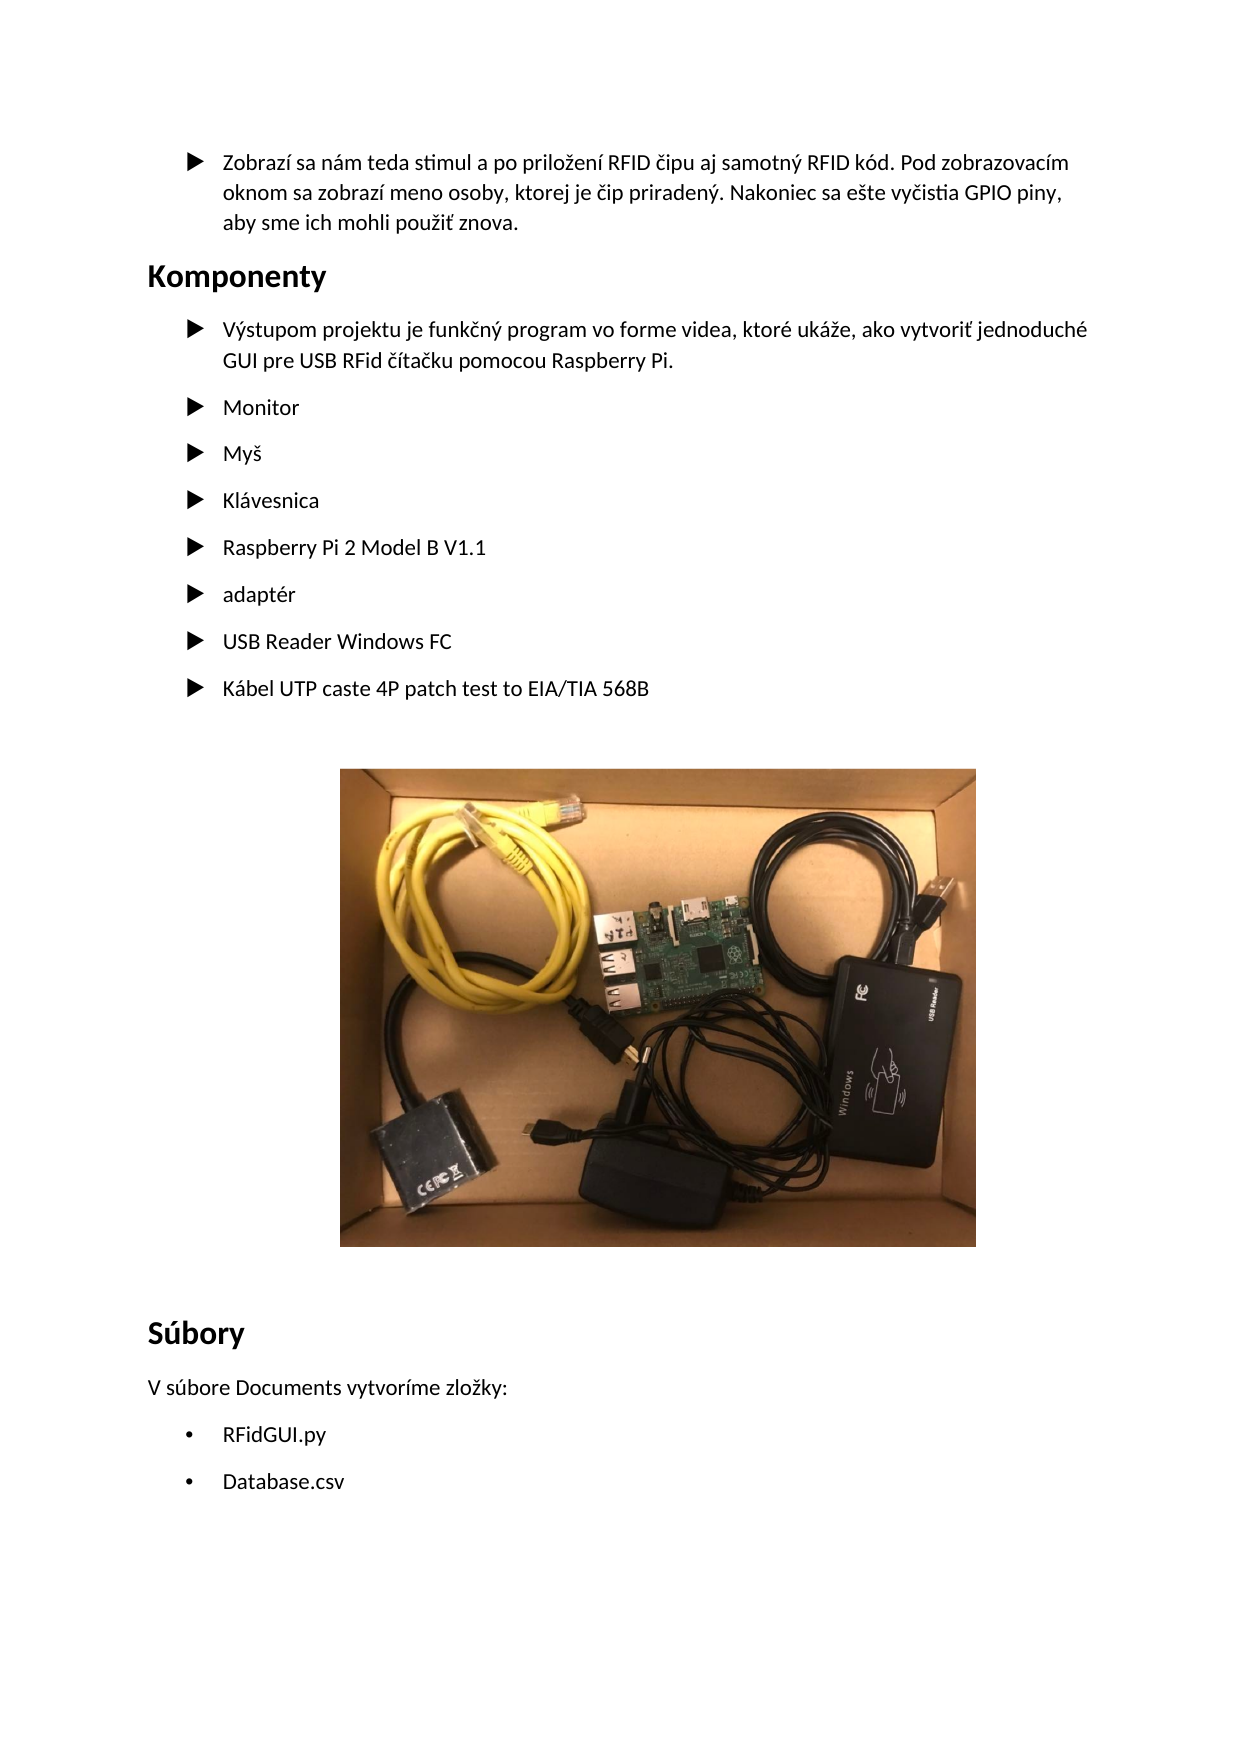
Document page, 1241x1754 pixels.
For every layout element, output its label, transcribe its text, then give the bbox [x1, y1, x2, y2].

list Výstupom projektu je funkčný program vo forme videa, ktoré ukáže, ako vytvoriť jednoduché GUI pre USB RFid čítačku pomocou Raspberry Pi. [185, 316, 1093, 374]
list USB Reader Windows FC [185, 627, 1093, 655]
list Kábel UTP caste 4P patch test to EIA/TIA 568B [185, 674, 1093, 702]
list Klávesnica [185, 486, 1093, 514]
list Raspberry Pi 2 Model B V1.1 [185, 533, 1093, 561]
list Zobrazí sa nám teda stimul a po priložení RFID čipu aj samotný RFID kód. Pod zobrazovacím oknom sa zobrazí meno osoby, ktorej je čip priradený. Nakoniec sa ešte vyčistia GPIO piny, aby sme ich mohli použiť znova. [185, 148, 1093, 236]
picture [340, 769, 975, 1247]
list Monitor [185, 393, 1093, 421]
text V súbore Documents vytvoríme zložky: [148, 1373, 1093, 1401]
list adaptér [185, 580, 1093, 608]
list Myš [185, 439, 1093, 467]
text Súbory [148, 1312, 1093, 1353]
list Database.csv [185, 1467, 1093, 1495]
list RFidGUI.py [185, 1420, 1093, 1448]
text Komponenty [148, 255, 1093, 296]
